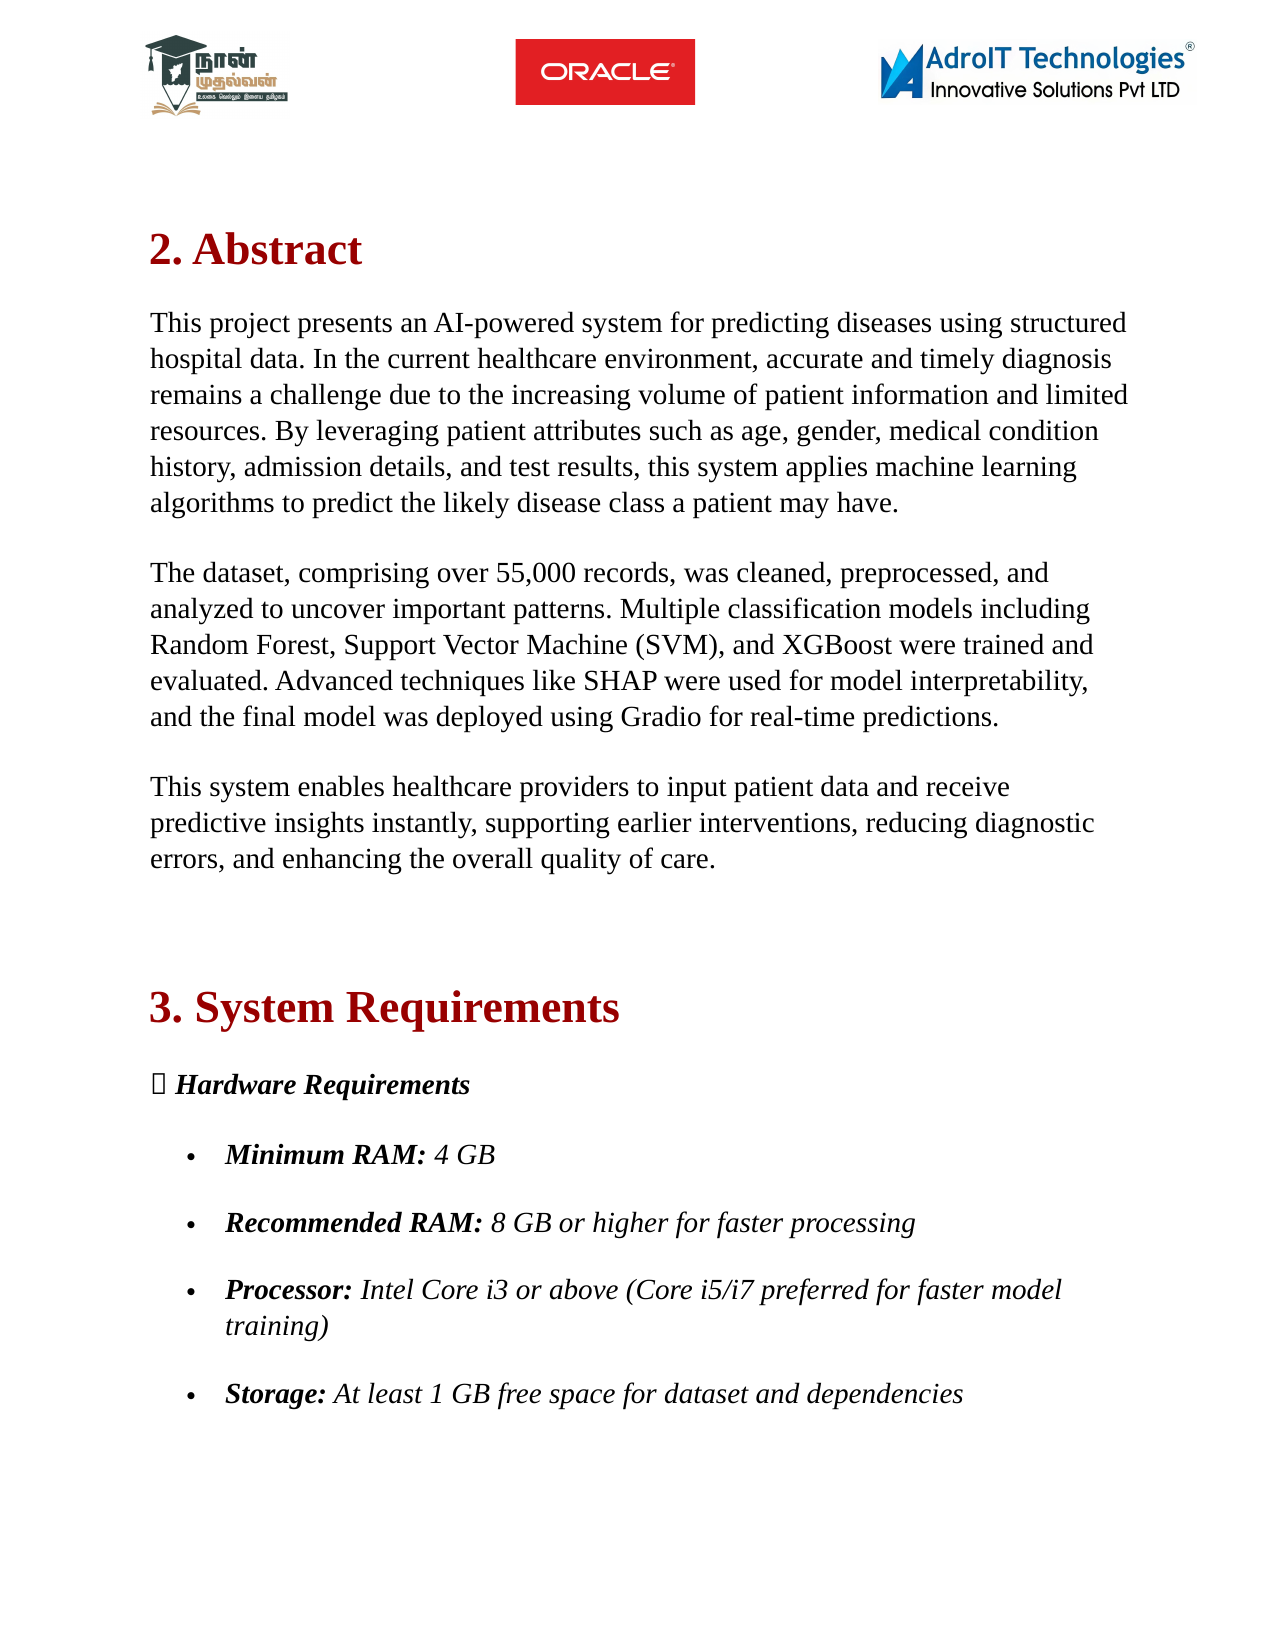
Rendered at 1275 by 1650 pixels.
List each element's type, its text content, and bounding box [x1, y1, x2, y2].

list Recommended RAM: 8 GB or higher for faster processing [187, 1205, 1132, 1238]
subtitle 3. System Requirements [148, 980, 705, 1032]
subtitle 2. Abstract [148, 221, 705, 274]
list Processor: Intel Core i3 or above (Core i5/i7 preferred for faster model training) [187, 1272, 1132, 1342]
picture [515, 39, 696, 105]
text This project presents an AI-powered system for predicting diseases using structured hospital data. In the current healthcare environment, accurate and timely diagnosis remains a challenge due to the increasing volume of patient information and limited resources. By leveraging patient attributes such as age, gender, medical condition history, admission details, and test results, this system applies machine learning algorithms to predict the likely disease class a patient may have. [150, 305, 1132, 519]
text ✅ Hardware Requirements [150, 1063, 1132, 1103]
list Storage: At least 1 GB free space for dataset and dependencies [187, 1376, 1132, 1409]
text This system enables healthcare providers to input patient data and receive predictive insights instantly, supporting earlier interventions, reducing diagnostic errors, and enhancing the overall quality of care. [150, 769, 1132, 874]
list Minimum RAM: 4 GB [187, 1137, 1132, 1171]
picture [140, 31, 290, 119]
picture [878, 39, 1197, 105]
text The dataset, comprising over 55,000 records, was cleaned, preprocessed, and analyzed to uncover important patterns. Multiple classification models including Random Forest, Support Vector Machine (SVM), and XGBoost were trained and evaluated. Advanced techniques like SHAP were used for model interpretability, and the final model was deployed using Gradio for real-time predictions. [150, 555, 1132, 733]
